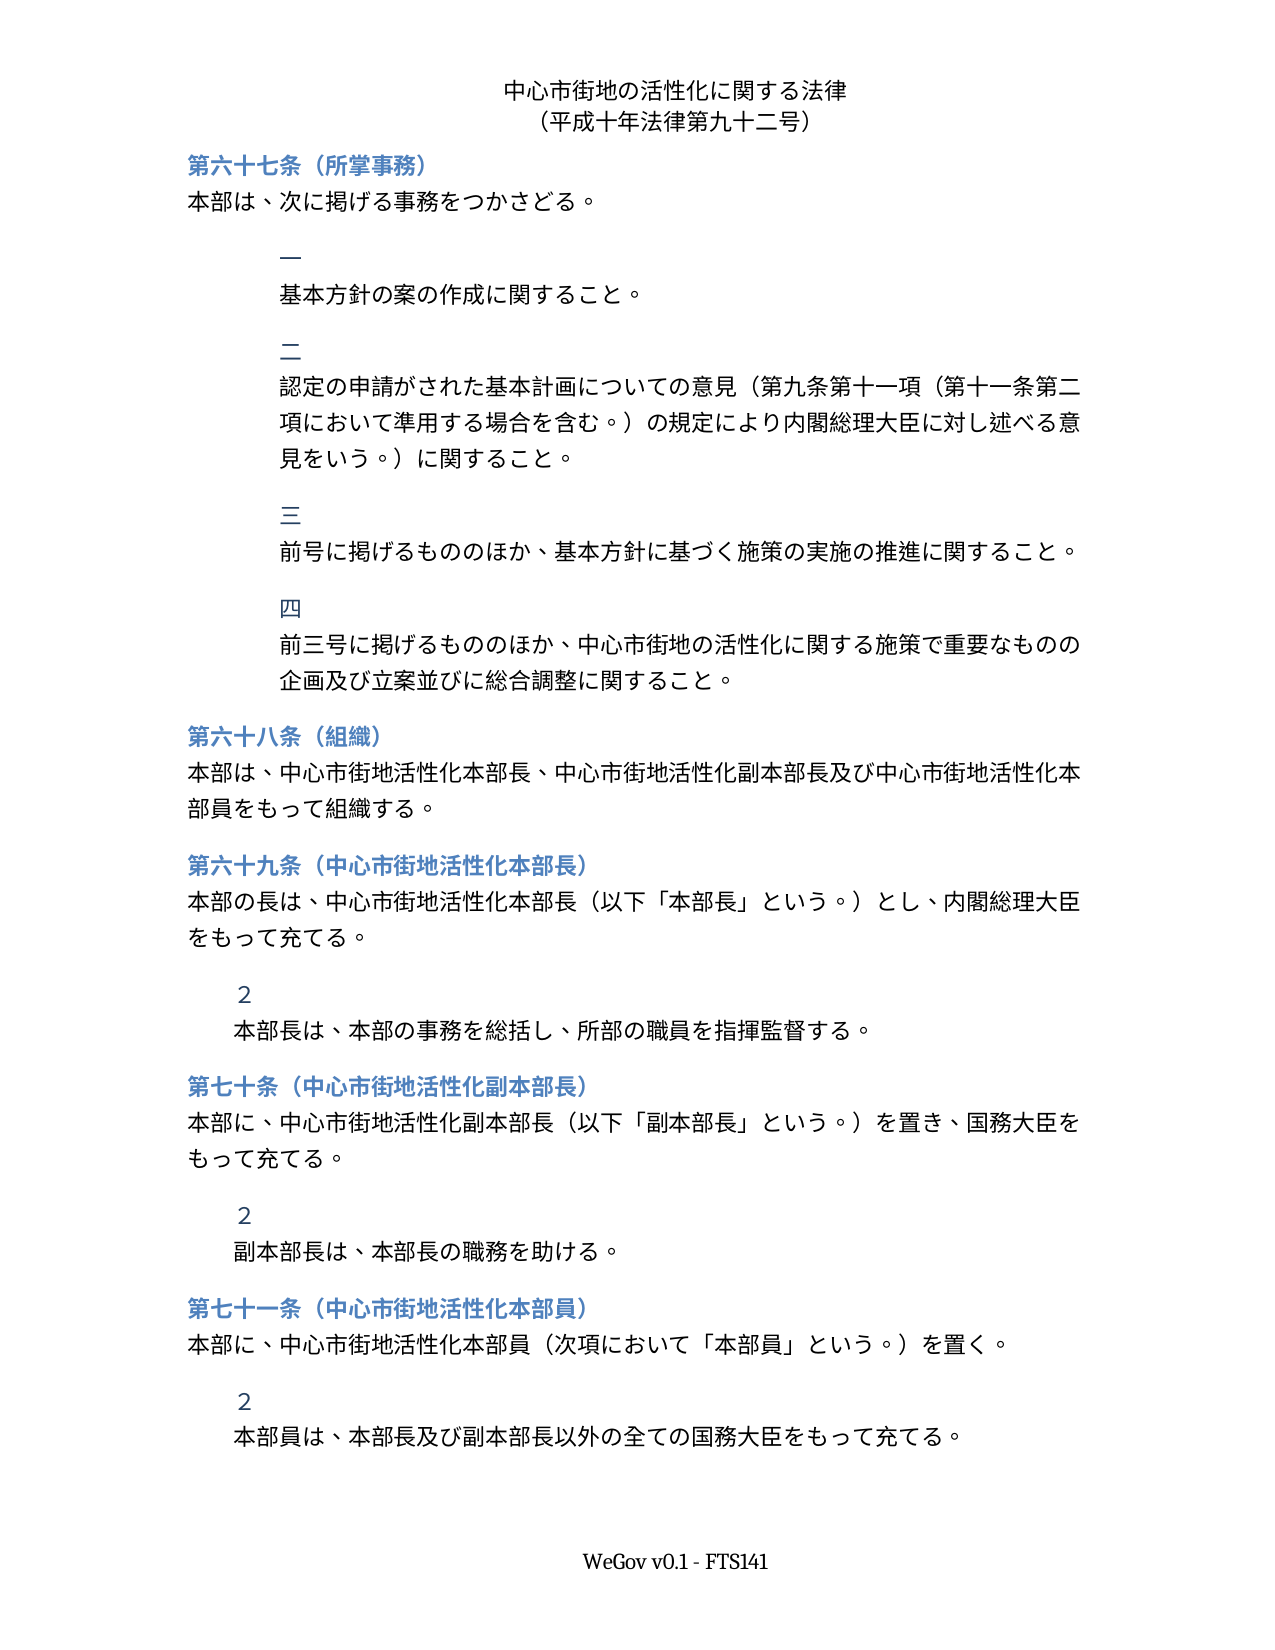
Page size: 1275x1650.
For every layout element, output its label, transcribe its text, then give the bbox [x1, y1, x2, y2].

text 本部は、次に掲げる事務をつかさどる。 [187, 186, 1087, 217]
subtitle 第六十七条（所掌事務） [187, 150, 1087, 181]
text 本部員は、本部長及び副本部長以外の全ての国務大臣をもって充てる。 [233, 1421, 1087, 1453]
text 前三号に掲げるもののほか、中心市街地の活性化に関する施策で重要なものの企画及び立案並びに総合調整に関すること。 [279, 629, 1087, 696]
subtitle 四 [279, 593, 1087, 624]
subtitle ２ [233, 979, 1087, 1010]
subtitle ２ [233, 1200, 1087, 1231]
text 前号に掲げるもののほか、基本方針に基づく施策の実施の推進に関すること。 [279, 536, 1087, 567]
subtitle 第七十一条（中心市街地活性化本部員） [187, 1293, 1087, 1324]
subtitle 三 [279, 500, 1087, 531]
text 基本方針の案の作成に関すること。 [279, 279, 1087, 310]
subtitle 第六十八条（組織） [187, 721, 1087, 753]
subtitle ２ [233, 1385, 1087, 1417]
text 本部に、中心市街地活性化本部員（次項において「本部員」という。）を置く。 [187, 1329, 1087, 1360]
text 本部は、中心市街地活性化本部長、中心市街地活性化副本部長及び中心市街地活性化本部員をもって組織する。 [187, 757, 1087, 824]
text 本部長は、本部の事務を総括し、所部の職員を指揮監督する。 [233, 1014, 1087, 1046]
text 本部の長は、中心市街地活性化本部長（以下「本部長」という。）とし、内閣総理大臣をもって充てる。 [187, 886, 1087, 953]
subtitle 二 [279, 335, 1087, 367]
text 認定の申請がされた基本計画についての意見（第九条第十一項（第十一条第二項において準用する場合を含む。）の規定により内閣総理大臣に対し述べる意見をいう。）に関すること。 [279, 371, 1087, 474]
subtitle 一 [279, 243, 1087, 274]
subtitle 第七十条（中心市街地活性化副本部長） [187, 1071, 1087, 1103]
text 副本部長は、本部長の職務を助ける。 [233, 1236, 1087, 1267]
subtitle 第六十九条（中心市街地活性化本部長） [187, 850, 1087, 881]
text 本部に、中心市街地活性化副本部長（以下「副本部長」という。）を置き、国務大臣をもって充てる。 [187, 1107, 1087, 1174]
